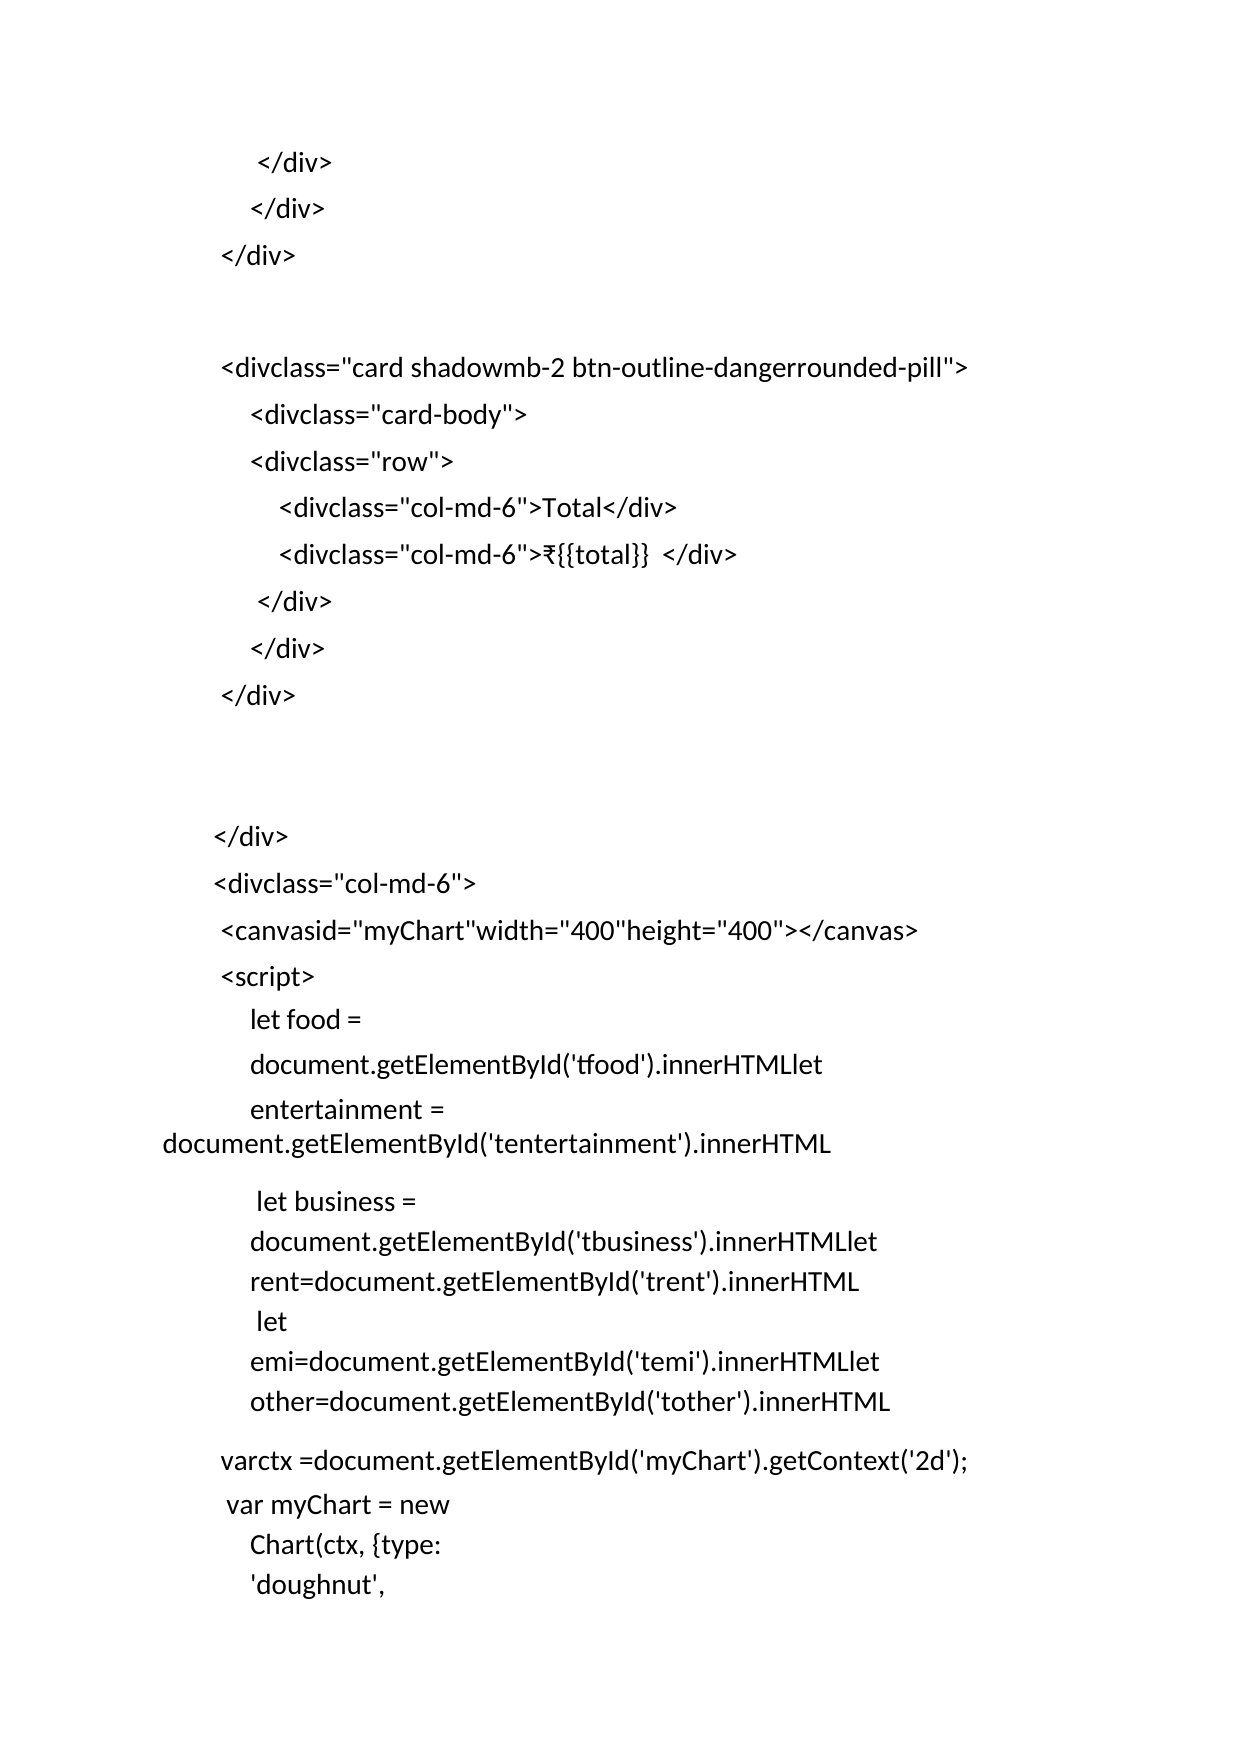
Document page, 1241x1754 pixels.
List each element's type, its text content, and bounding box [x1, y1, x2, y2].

text document.getElementById('tentertainment').innerHTML [162, 1132, 1090, 1159]
text <canvasid="myChart"width="400"height="400"></canvas> [220, 918, 1090, 946]
text </div> [220, 683, 1090, 711]
text </div> [257, 589, 1090, 617]
text <divclass="col-md-6">₹{{total}} </div> [279, 543, 1090, 570]
text </div> [220, 243, 1090, 271]
text let emi=document.getElementById('temi').innerHTMLlet other=document.getElementById('tother').innerHTML [250, 1299, 901, 1419]
text <divclass="card-body"> [250, 402, 1090, 430]
text <divclass="card shadowmb-2 btn-outline-dangerrounded-pill"> [220, 356, 1090, 383]
text <divclass="col-md-6"> [213, 871, 1090, 899]
text var myChart = new Chart(ctx, {type: 'doughnut', [220, 1482, 558, 1602]
text </div> [250, 197, 1090, 224]
text <script> [220, 965, 1090, 992]
text </div> [213, 824, 1090, 852]
text <divclass="row"> [250, 449, 1090, 477]
text </div> [257, 150, 1090, 177]
text let food = document.getElementById('tfood').innerHTMLlet entertainment = [250, 993, 910, 1128]
text </div> [250, 636, 1090, 664]
text varctx =document.getElementById('myChart').getContext('2d'); [220, 1448, 1090, 1476]
text let business = document.getElementById('tbusiness').innerHTMLlet rent=document.getElementById('trent').innerHTML [250, 1179, 982, 1299]
text <divclass="col-md-6">Total</div> [279, 496, 1090, 523]
